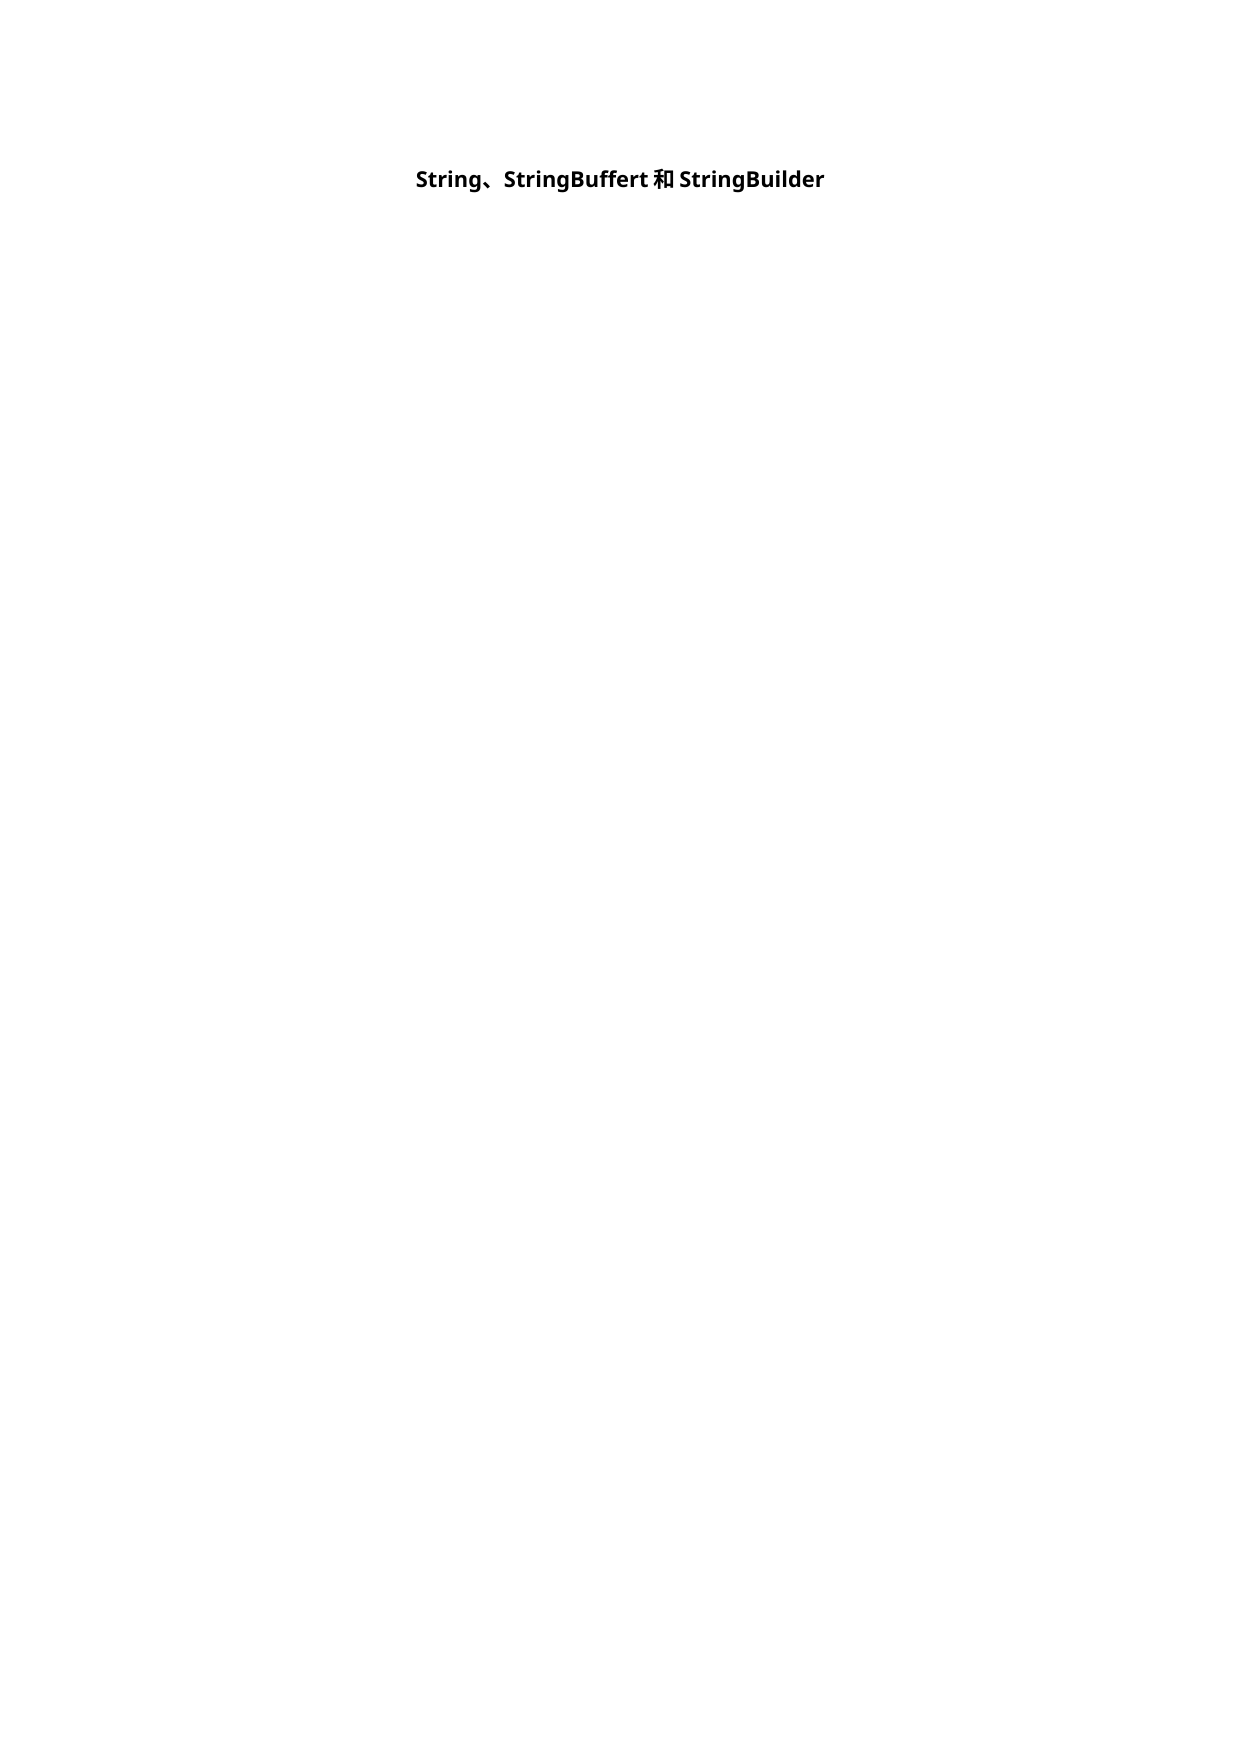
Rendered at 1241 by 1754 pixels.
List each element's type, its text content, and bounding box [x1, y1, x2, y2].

text String、StringBuffert和StringBuilder [187, 162, 1053, 194]
